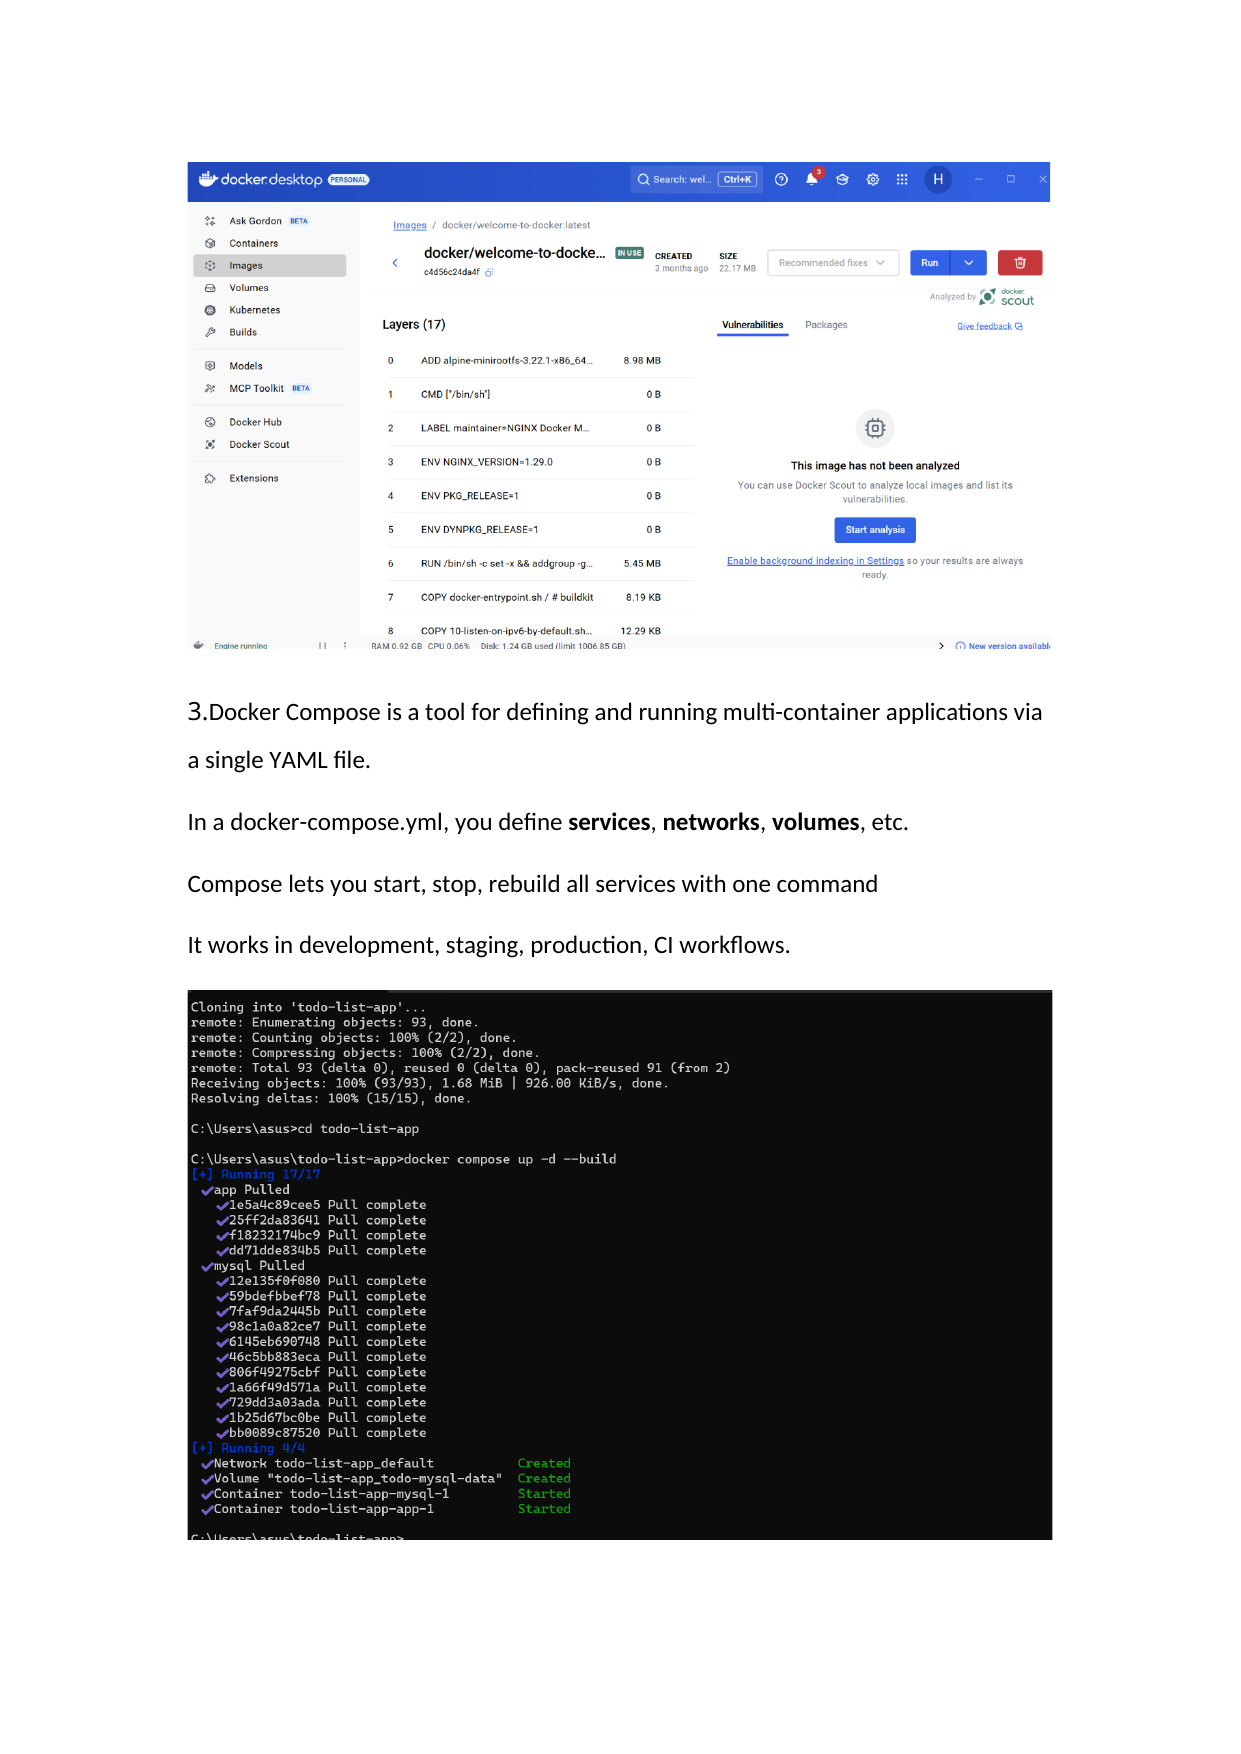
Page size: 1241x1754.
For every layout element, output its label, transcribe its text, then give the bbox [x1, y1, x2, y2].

picture [187, 162, 1050, 649]
text Compose lets you start, stop, rebuild all services with one command [187, 867, 1053, 899]
text In a docker-compose.yml, you define services, networks, volumes, etc. [187, 805, 1053, 838]
text It works in development, staging, production, CI workflows. [187, 929, 1053, 961]
picture [187, 990, 1053, 1540]
text 3.Docker Compose is a tool for defining and running multi-container applications via a single YAML file. [187, 679, 1053, 776]
